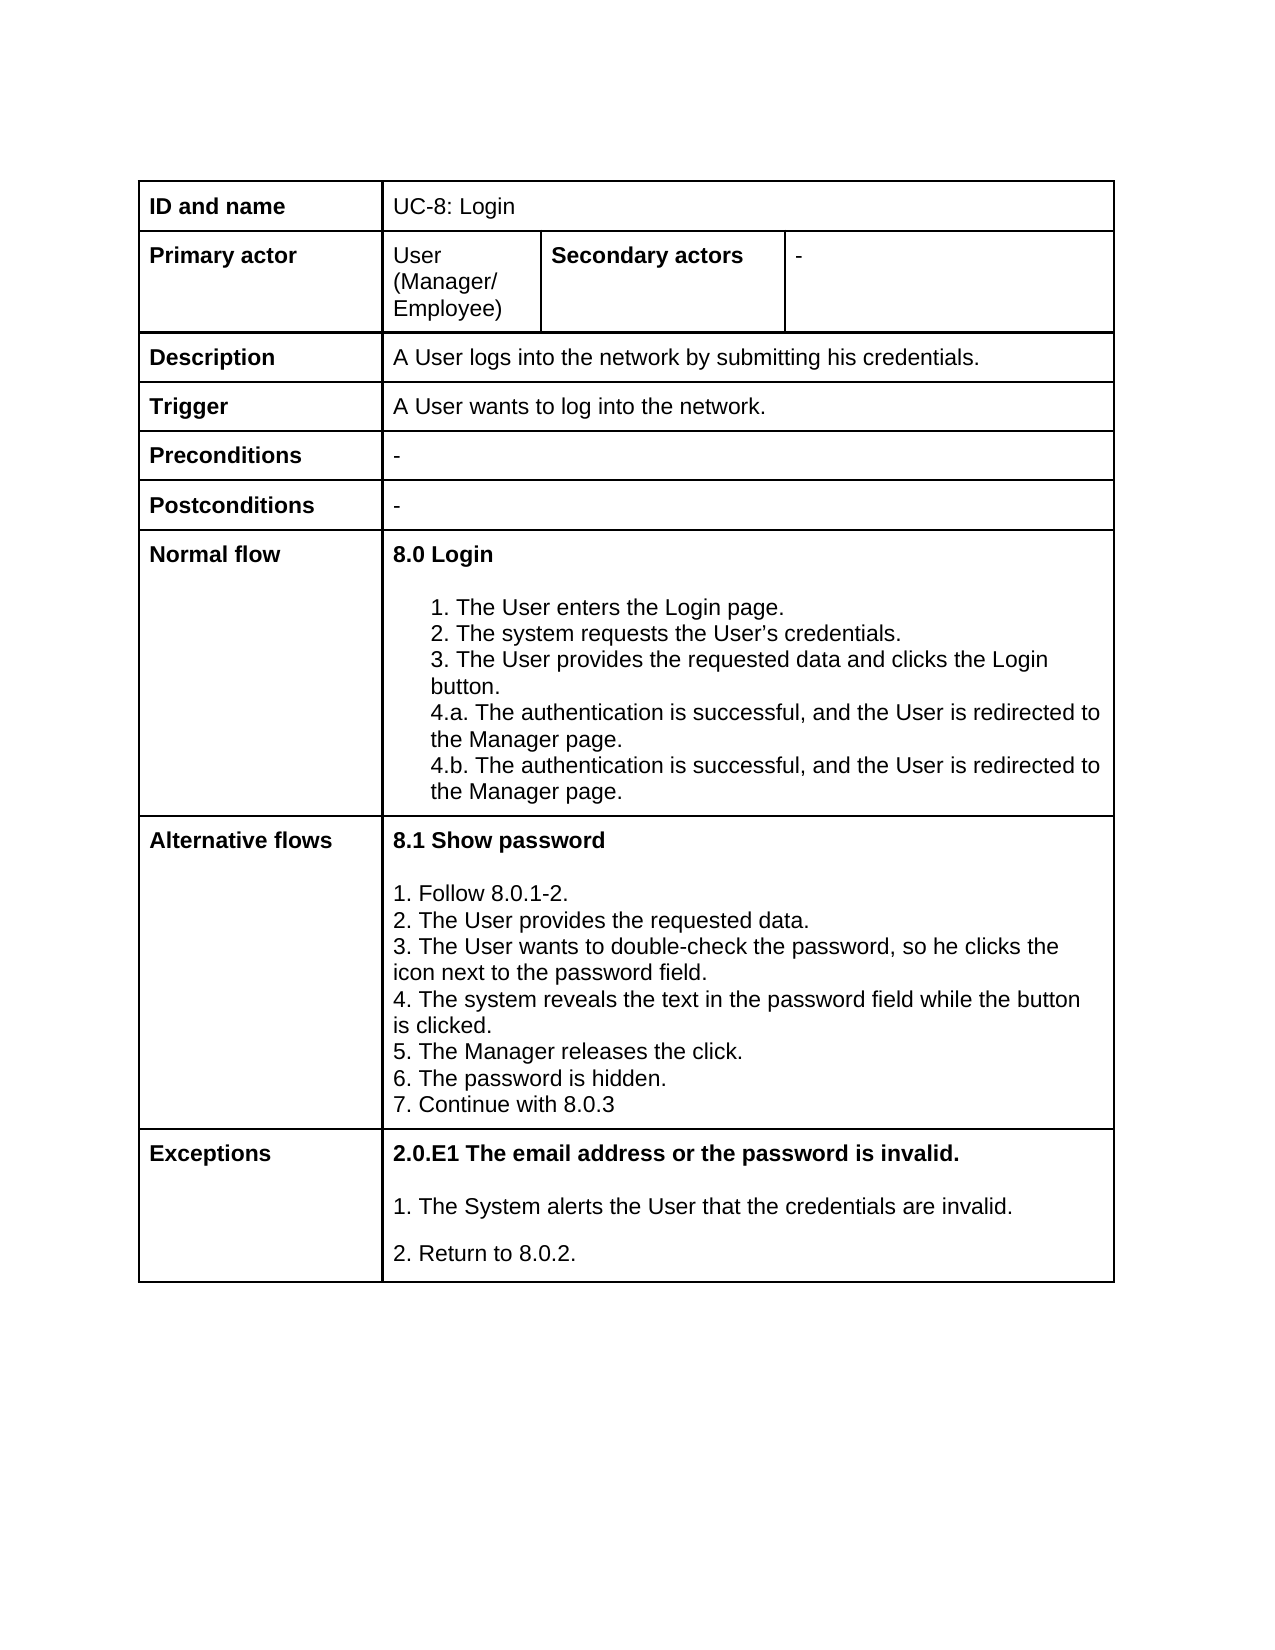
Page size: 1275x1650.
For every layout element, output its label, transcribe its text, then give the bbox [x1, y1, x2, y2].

table_header UC-8: Login [384, 182, 1113, 229]
table_cell Postconditions [140, 481, 381, 528]
table_cell Description [140, 334, 381, 381]
table_cell - [384, 432, 1113, 479]
table_cell 8.1 Show password 1. Follow 8.0.1-2. 2. The User provides the requested data. 3. The User wants to double-check the password, so he clicks the icon next to the password field. 4. The system reveals the text in the password field while the button is clicked. 5. The Manager releases the click. 6. The password is hidden. 7. Continue with 8.0.3 [384, 817, 1113, 1128]
table_cell Exceptions [140, 1130, 381, 1281]
table_cell Trigger [140, 383, 381, 430]
table_cell User (Manager/ Employee) [384, 232, 540, 331]
table_cell 2.0.E1 The email address or the password is invalid. 1. The System alerts the User that the credentials are invalid. 2. Return to 8.0.2. [384, 1130, 1113, 1281]
table_cell Normal flow [140, 531, 381, 815]
table_cell 8.0 Login 1. The User enters the Login page. 2. The system requests the User’s credentials. 3. The User provides the requested data and clicks the Login button. 4.a. The authentication is successful, and the User is redirected to the Manager page. 4.b. The authentication is successful, and the User is redirected to the Manager page. [384, 531, 1113, 815]
table_cell Secondary actors [542, 232, 784, 331]
table_header ID and name [140, 182, 381, 229]
table_cell - [786, 232, 1113, 331]
table_cell Alternative flows [140, 817, 381, 1128]
table_cell A User logs into the network by submitting his credentials. [384, 334, 1113, 381]
table_cell A User wants to log into the network. [384, 383, 1113, 430]
table_cell Primary actor [140, 232, 381, 331]
table_cell - [384, 481, 1113, 528]
table_cell Preconditions [140, 432, 381, 479]
